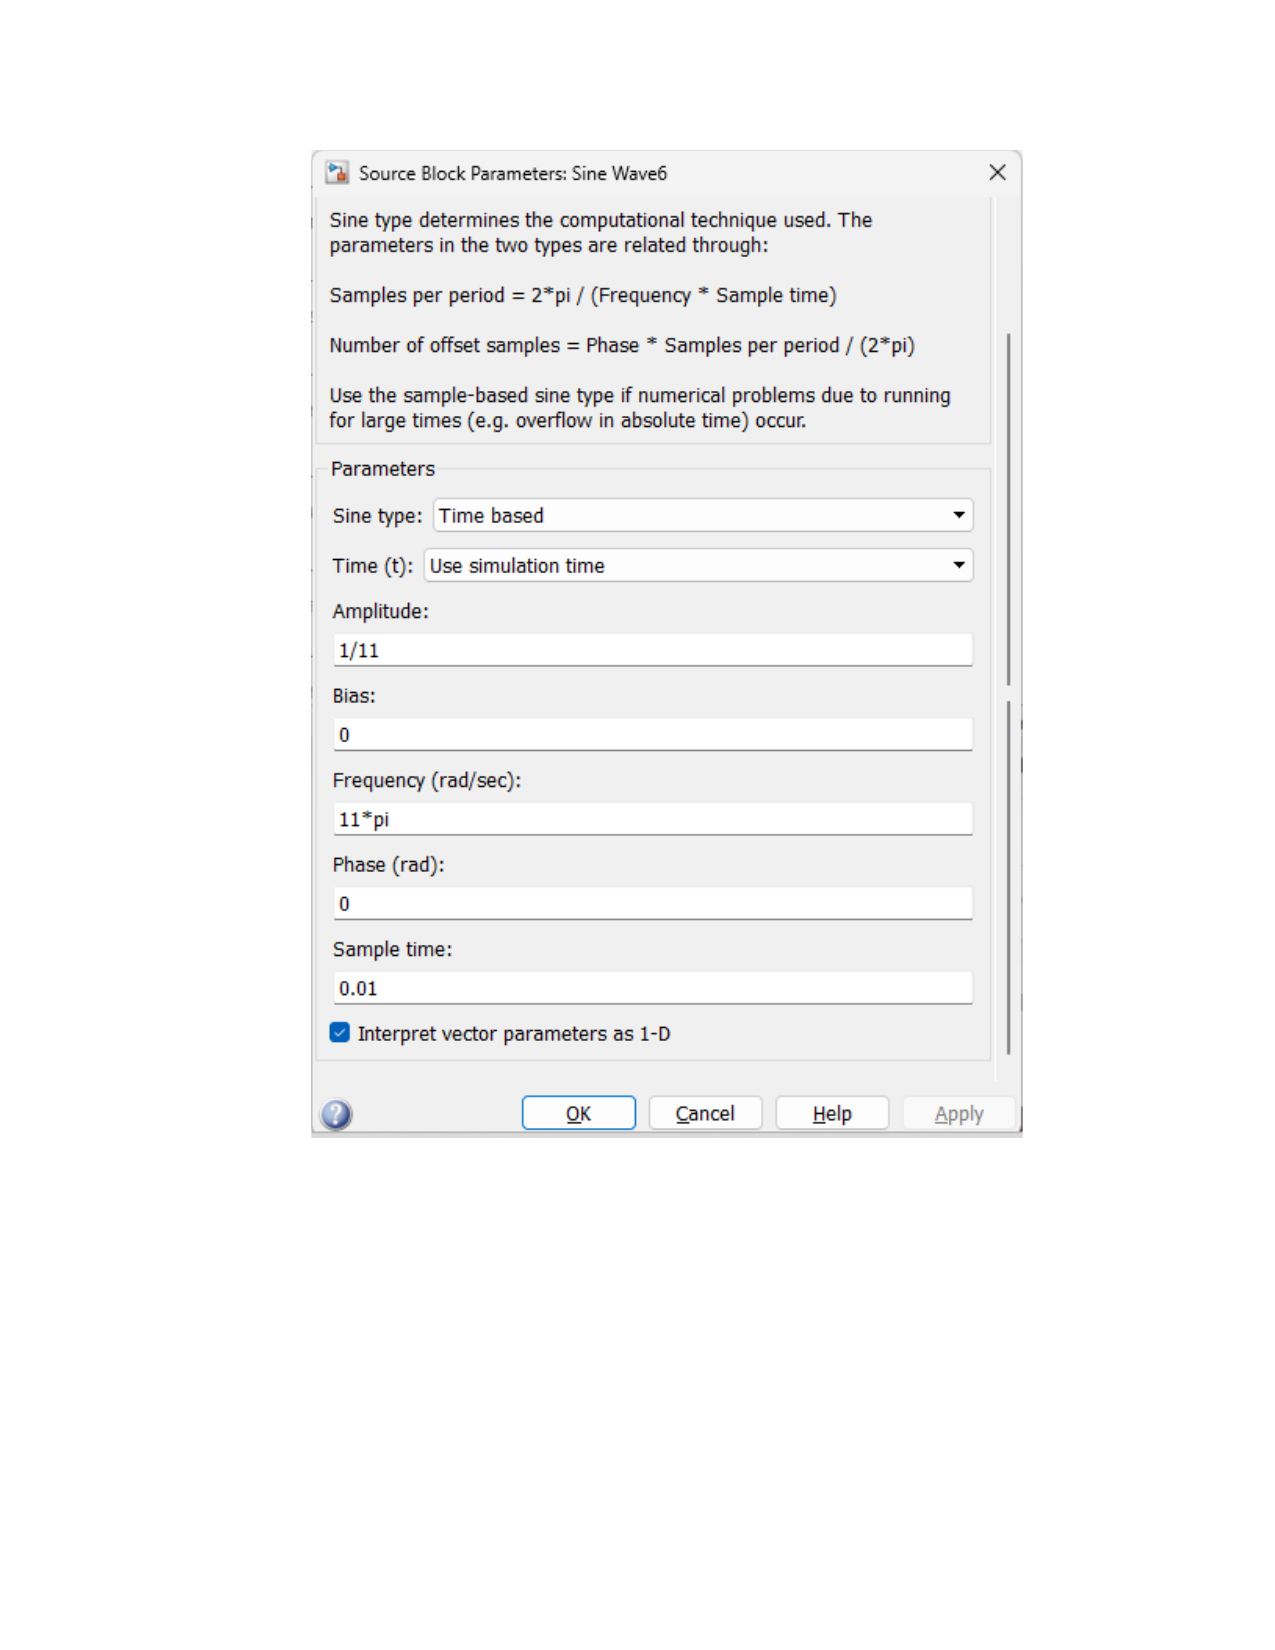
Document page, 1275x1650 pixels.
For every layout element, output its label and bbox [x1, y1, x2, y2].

picture [311, 150, 1023, 1138]
